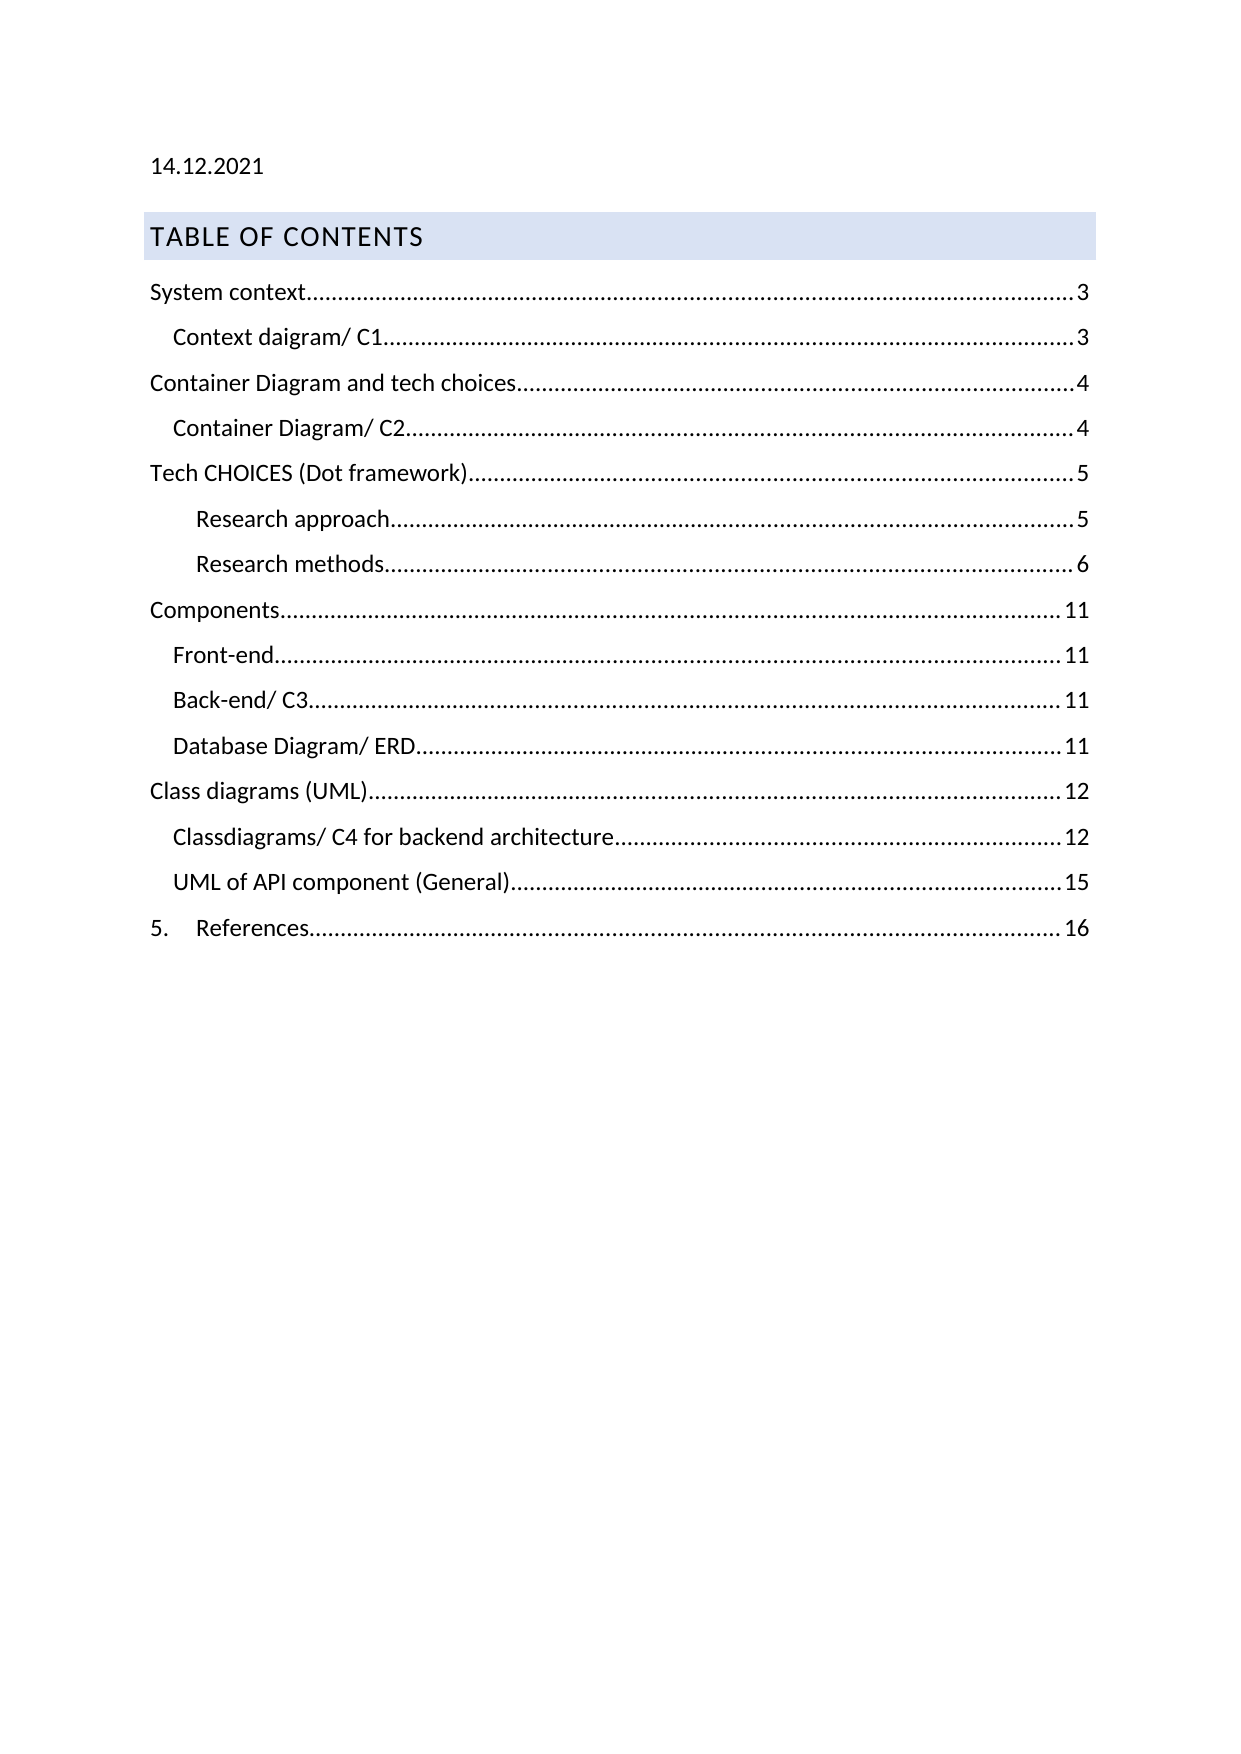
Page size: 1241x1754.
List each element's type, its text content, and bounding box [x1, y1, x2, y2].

text 14.12.2021 [150, 150, 1090, 181]
